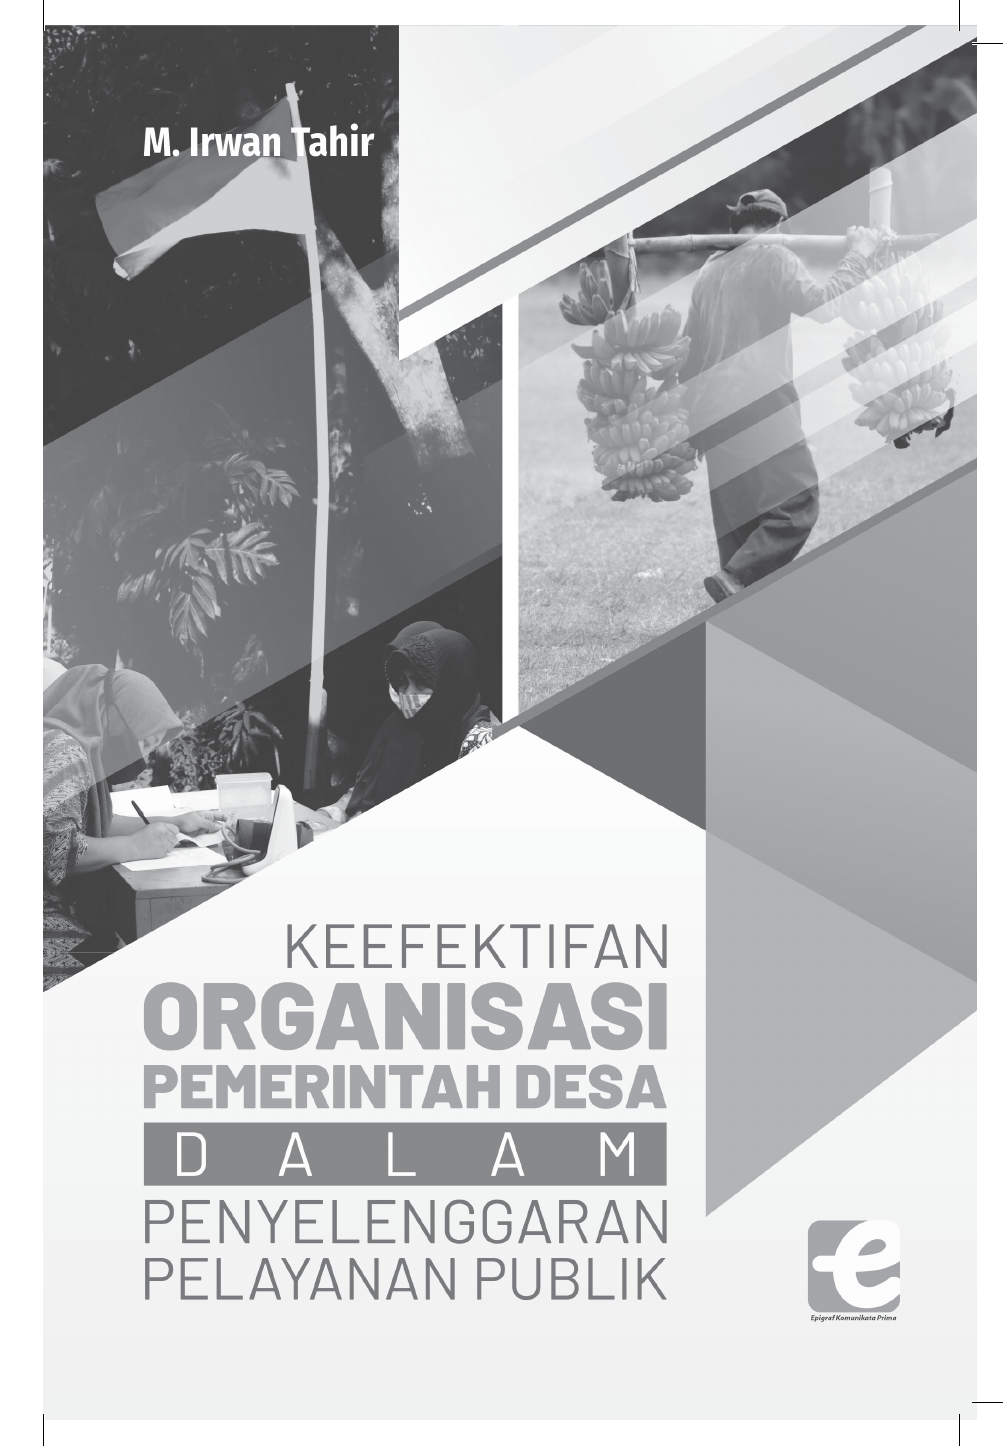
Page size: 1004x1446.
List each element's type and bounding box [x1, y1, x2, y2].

picture [43, 25, 977, 1420]
